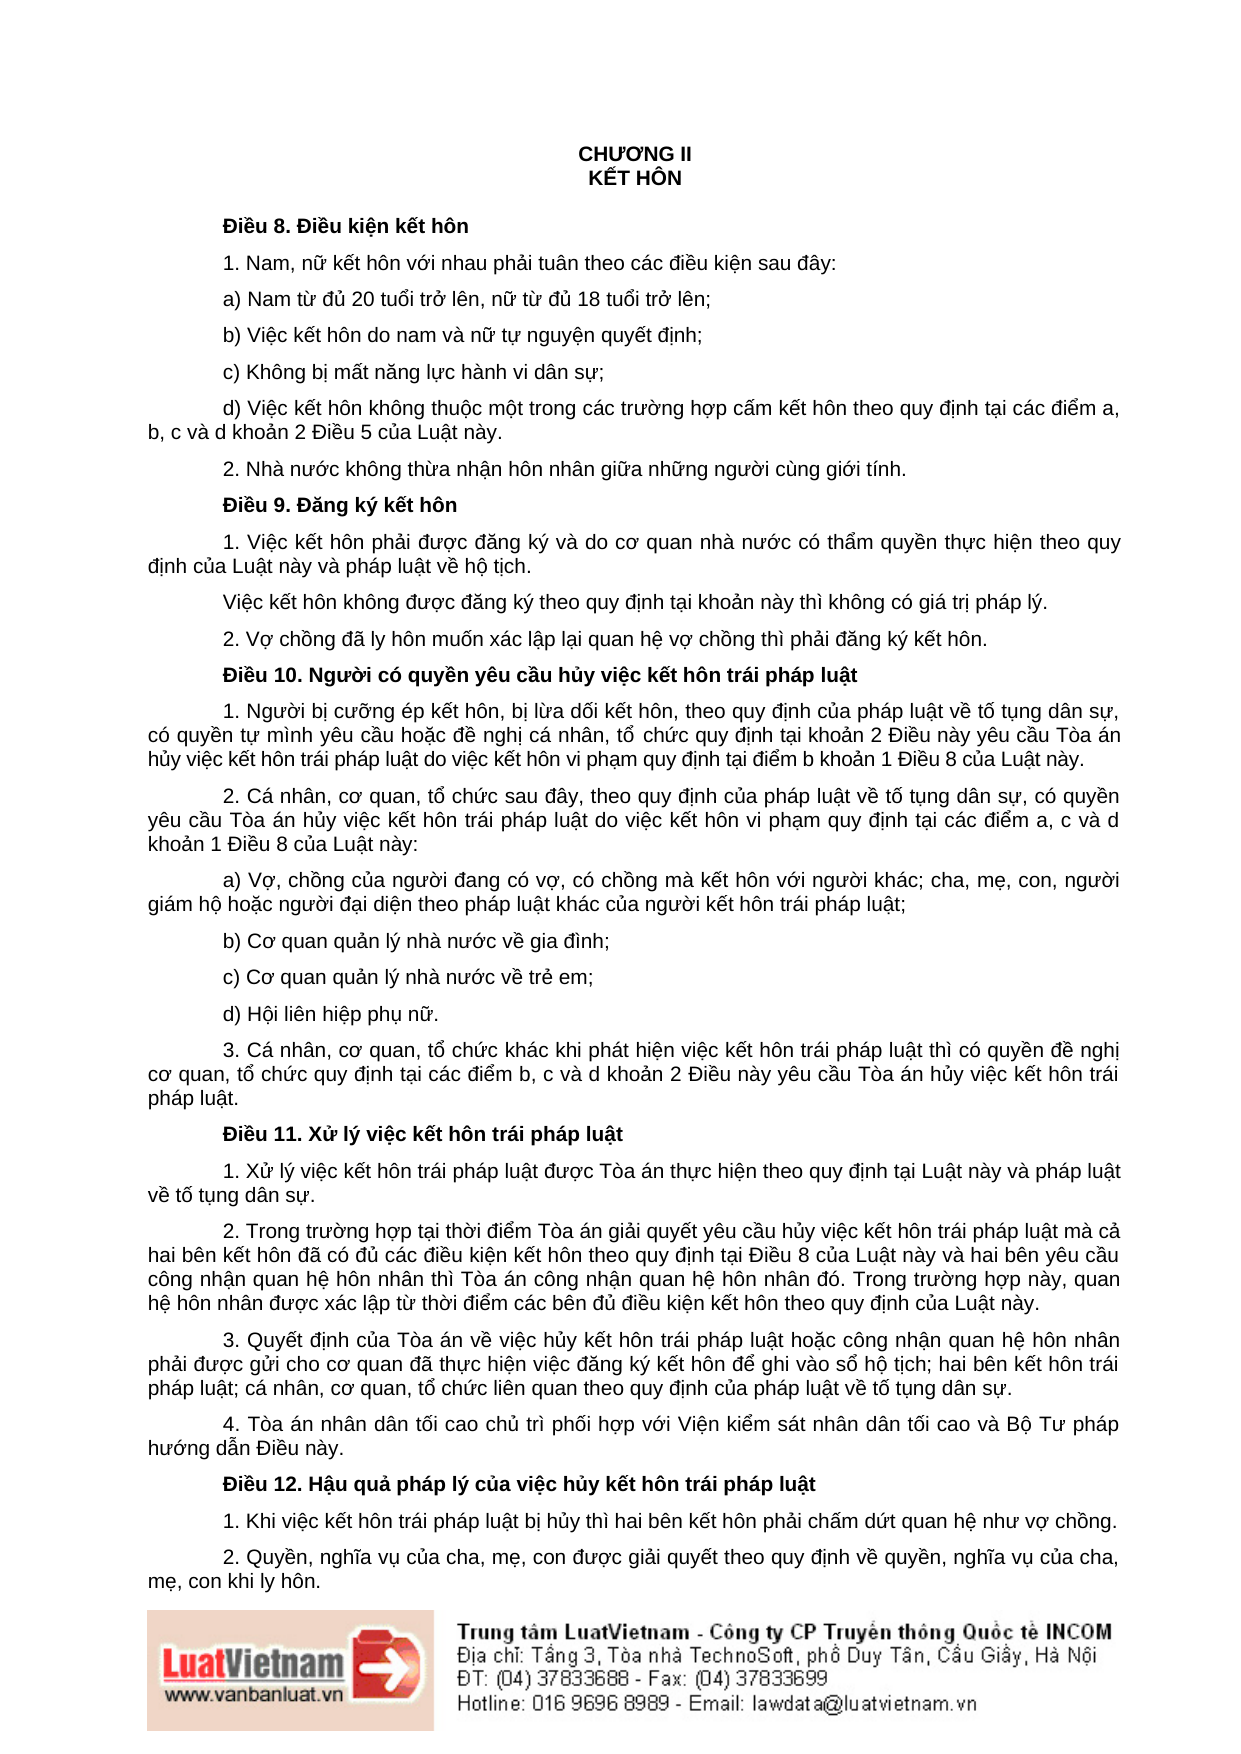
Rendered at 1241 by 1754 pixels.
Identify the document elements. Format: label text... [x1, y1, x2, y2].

subtitle Điều 12. Hậu quả pháp lý của việc hủy kết hôn trái pháp luật [148, 1472, 1122, 1496]
text a) Nam từ đủ 20 tuổi trở lên, nữ từ đủ 18 tuổi trở lên; [148, 287, 1122, 311]
text d) Hội liên hiệp phụ nữ. [148, 1001, 1122, 1025]
text 1. Xử lý việc kết hôn trái pháp luật được Tòa án thực hiện theo quy định tại Luật này và pháp luật về tố tụng dân sự. [148, 1159, 1122, 1207]
text c) Không bị mất năng lực hành vi dân sự; [148, 360, 1122, 384]
subtitle Điều 8. Điều kiện kết hôn [148, 214, 1122, 238]
text 1. Người bị cưỡng ép kết hôn, bị lừa dối kết hôn, theo quy định của pháp luật về tố tụng dân sự, có quyền tự mình yêu cầu hoặc đề nghị cá nhân, tổ chức quy định tại khoản 2 Điều này yêu cầu Tòa án hủy việc kết hôn trái pháp luật do việc kết hôn vi phạm quy định tại điểm b khoản 1 Điều 8 của Luật này. [148, 699, 1122, 771]
text 2. Trong trường hợp tại thời điểm Tòa án giải quyết yêu cầu hủy việc kết hôn trái pháp luật mà cả hai bên kết hôn đã có đủ các điều kiện kết hôn theo quy định tại Điều 8 của Luật này và hai bên yêu cầu công nhận quan hệ hôn nhân thì Tòa án công nhận quan hệ hôn nhân đó. Trong trường hợp này, quan hệ hôn nhân được xác lập từ thời điểm các bên đủ điều kiện kết hôn theo quy định của Luật này. [148, 1219, 1122, 1315]
text b) Việc kết hôn do nam và nữ tự nguyện quyết định; [148, 323, 1122, 347]
subtitle 4. Tòa án nhân dân tối cao chủ trì phối hợp với Viện kiểm sát nhân dân tối cao và Bộ Tư pháp hướng dẫn Điều này. [148, 1412, 1122, 1460]
subtitle Điều 11. Xử lý việc kết hôn trái pháp luật [148, 1122, 1122, 1146]
subtitle 2. Nhà nước không thừa nhận hôn nhân giữa những người cùng giới tính. [148, 457, 1122, 481]
subtitle Điều 9. Đăng ký kết hôn [148, 493, 1122, 517]
text 1. Khi việc kết hôn trái pháp luật bị hủy thì hai bên kết hôn phải chấm dứt quan hệ như vợ chồng. [148, 1509, 1122, 1533]
text Việc kết hôn không được đăng ký theo quy định tại khoản này thì không có giá trị pháp lý. [148, 590, 1122, 614]
subtitle 2. Vợ chồng đã ly hôn muốn xác lập lại quan hệ vợ chồng thì phải đăng ký kết hôn. [148, 626, 1122, 650]
text a) Vợ, chồng của người đang có vợ, có chồng mà kết hôn với người khác; cha, mẹ, con, người giám hộ hoặc người đại diện theo pháp luật khác của người kết hôn trái pháp luật; [148, 868, 1122, 916]
subtitle CHƯƠNG II [148, 142, 1122, 166]
text 2. Quyền, nghĩa vụ của cha, mẹ, con được giải quyết theo quy định về quyền, nghĩa vụ của cha, mẹ, con khi ly hôn. [148, 1545, 1122, 1593]
subtitle 3. Cá nhân, cơ quan, tổ chức khác khi phát hiện việc kết hôn trái pháp luật thì có quyền đề nghị cơ quan, tổ chức quy định tại các điểm b, c và d khoản 2 Điều này yêu cầu Tòa án hủy việc kết hôn trái pháp luật. [148, 1038, 1122, 1110]
text b) Cơ quan quản lý nhà nước về gia đình; [148, 928, 1122, 952]
picture [147, 1610, 1122, 1731]
subtitle Điều 10. Người có quyền yêu cầu hủy việc kết hôn trái pháp luật [148, 663, 1122, 687]
text 1. Việc kết hôn phải được đăng ký và do cơ quan nhà nước có thẩm quyền thực hiện theo quy định của Luật này và pháp luật về hộ tịch. [148, 529, 1122, 577]
text KẾT HÔN [148, 166, 1122, 190]
text 1. Nam, nữ kết hôn với nhau phải tuân theo các điều kiện sau đây: [148, 250, 1122, 274]
text d) Việc kết hôn không thuộc một trong các trường hợp cấm kết hôn theo quy định tại các điểm a, b, c và d khoản 2 Điều 5 của Luật này. [148, 396, 1122, 444]
text c) Cơ quan quản lý nhà nước về trẻ em; [148, 965, 1122, 989]
text 3. Quyết định của Tòa án về việc hủy kết hôn trái pháp luật hoặc công nhận quan hệ hôn nhân phải được gửi cho cơ quan đã thực hiện việc đăng ký kết hôn để ghi vào sổ hộ tịch; hai bên kết hôn trái pháp luật; cá nhân, cơ quan, tổ chức liên quan theo quy định của pháp luật về tố tụng dân sự. [148, 1327, 1122, 1399]
text 2. Cá nhân, cơ quan, tổ chức sau đây, theo quy định của pháp luật về tố tụng dân sự, có quyền yêu cầu Tòa án hủy việc kết hôn trái pháp luật do việc kết hôn vi phạm quy định tại các điểm a, c và d khoản 1 Điều 8 của Luật này: [148, 784, 1122, 856]
